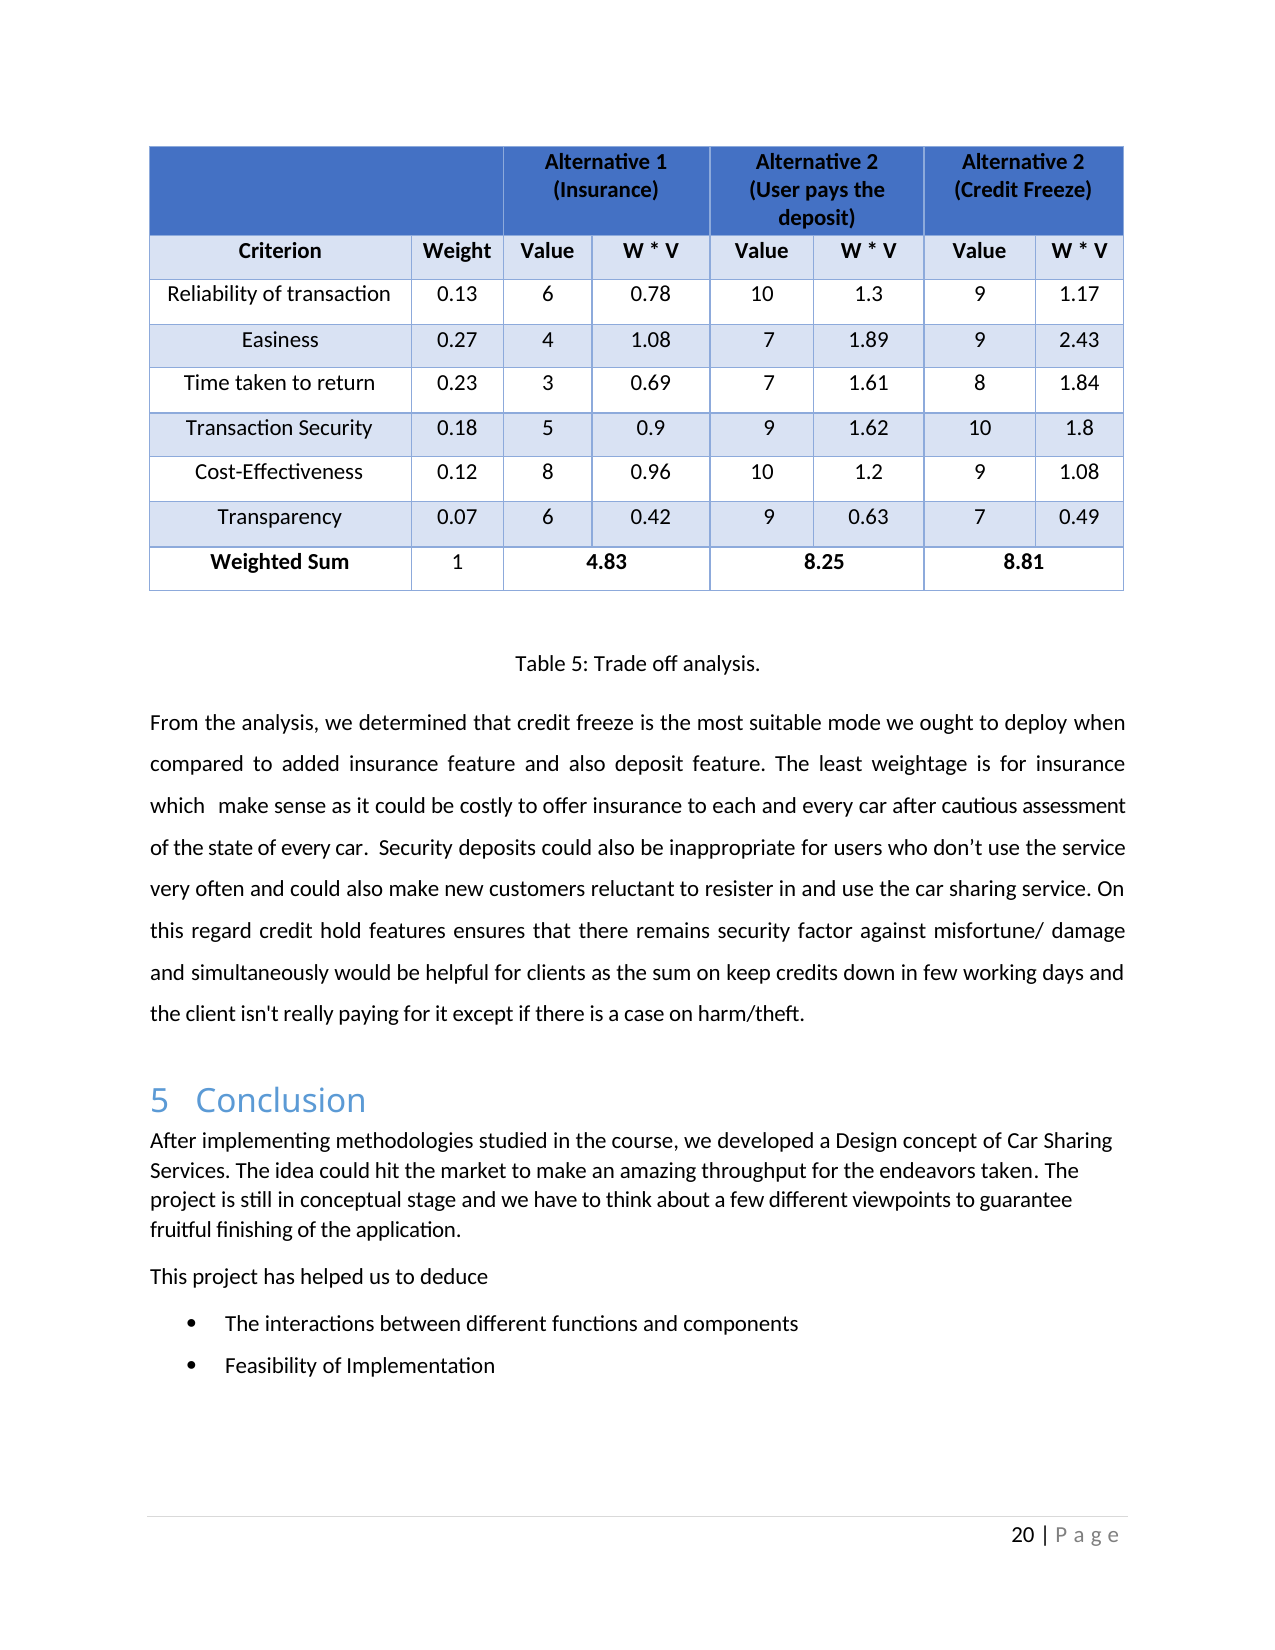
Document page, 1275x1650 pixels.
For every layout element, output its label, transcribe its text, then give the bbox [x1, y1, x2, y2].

text This project has helped us to deduce [150, 1262, 1139, 1290]
table_cell 9 [711, 414, 813, 456]
table_cell 8 [504, 457, 591, 501]
table_cell 1.61 [814, 368, 923, 412]
table_cell 1 [412, 548, 503, 590]
table_cell 1.89 [814, 325, 923, 367]
list The interactions between different functions and components [187, 1309, 1139, 1337]
table_cell 8.81 [925, 548, 1123, 590]
table_cell 0.23 [412, 368, 503, 412]
table_cell 1.08 [1036, 457, 1123, 501]
table_cell 0.13 [412, 280, 503, 324]
table_header [150, 147, 503, 235]
table_cell 9 [925, 280, 1035, 324]
table_cell 0.49 [1036, 502, 1123, 546]
table_cell Transparency [150, 502, 411, 546]
table_cell 9 [925, 457, 1035, 501]
table_cell Transaction Security [150, 414, 411, 456]
table_cell Criterion [150, 236, 411, 279]
table_header Alternative 1 (Insurance) [504, 147, 709, 235]
table_cell 4.83 [504, 548, 709, 590]
table_cell 0.42 [593, 502, 709, 546]
table_cell W * V [593, 236, 709, 279]
table_cell 10 [711, 457, 813, 501]
table_cell W * V [814, 236, 923, 279]
table_cell 1.8 [1036, 414, 1123, 456]
table_cell 6 [504, 280, 591, 324]
table_cell 9 [711, 502, 813, 546]
table_cell 5 [504, 414, 591, 456]
table_cell 0.12 [412, 457, 503, 501]
table_cell Value [504, 236, 591, 279]
table_cell 7 [711, 368, 813, 412]
table_cell 1.84 [1036, 368, 1123, 412]
table_cell 1.08 [593, 325, 709, 367]
table_cell Weight [412, 236, 503, 279]
table_cell Easiness [150, 325, 411, 367]
table_cell 0.18 [412, 414, 503, 456]
table_cell 3 [504, 368, 591, 412]
table_cell 8.25 [711, 548, 923, 590]
text Table 5: Trade off analysis. [153, 649, 1123, 677]
table_cell 1.3 [814, 280, 923, 324]
text From the analysis, we determined that credit freeze is the most suitable mode we ought to deploy when compared to added insurance feature and also deposit feature. The least weightage is for insurance which make sense as it could be costly to offer insurance to each and every car after cautious assessment of the state of every car. Security deposits could also be inappropriate for users who don’t use the service very often and could also make new customers reluctant to resister in and use the car sharing service. On this regard credit hold features ensures that there remains security factor against misfortune/ damage and simultaneously would be helpful for clients as the sum on keep credits down in few working days and the client isn't really paying for it except if there is a case on harm/theft. [150, 708, 1126, 1028]
subtitle Conclusion [150, 1077, 1139, 1123]
table_cell Time taken to return [150, 368, 411, 412]
table_cell Value [711, 236, 813, 279]
table_header Alternative 2 (User pays the deposit) [711, 147, 923, 235]
table_cell 0.78 [593, 280, 709, 324]
table_cell 10 [925, 414, 1035, 456]
table_cell 10 [711, 280, 813, 324]
table_cell Weighted Sum [150, 548, 411, 590]
table_cell Value [925, 236, 1035, 279]
table_cell 0.9 [593, 414, 709, 456]
table_cell 0.69 [593, 368, 709, 412]
table_cell 0.96 [593, 457, 709, 501]
table_cell W * V [1036, 236, 1123, 279]
table_header Alternative 2 (Credit Freeze) [925, 147, 1123, 235]
table_cell Reliability of transaction [150, 280, 411, 324]
table_cell 7 [925, 502, 1035, 546]
table_cell 2.43 [1036, 325, 1123, 367]
table_cell 0.07 [412, 502, 503, 546]
table_cell 1.62 [814, 414, 923, 456]
table_cell 8 [925, 368, 1035, 412]
table_cell 0.27 [412, 325, 503, 367]
table_cell 7 [711, 325, 813, 367]
table_cell Cost-Effectiveness [150, 457, 411, 501]
table_cell 6 [504, 502, 591, 546]
table_cell 0.63 [814, 502, 923, 546]
table_cell 9 [925, 325, 1035, 367]
text After implementing methodologies studied in the course, we developed a Design concept of Car Sharing Services. The idea could hit the market to make an amazing throughput for the endeavors taken. The project is still in conceptual stage and we have to think about a few different viewpoints to guarantee fruitful finishing of the application. [150, 1126, 1125, 1243]
table_cell 1.17 [1036, 280, 1123, 324]
table_cell 1.2 [814, 457, 923, 501]
list Feasibility of Implementation [187, 1351, 1139, 1379]
table_cell 4 [504, 325, 591, 367]
